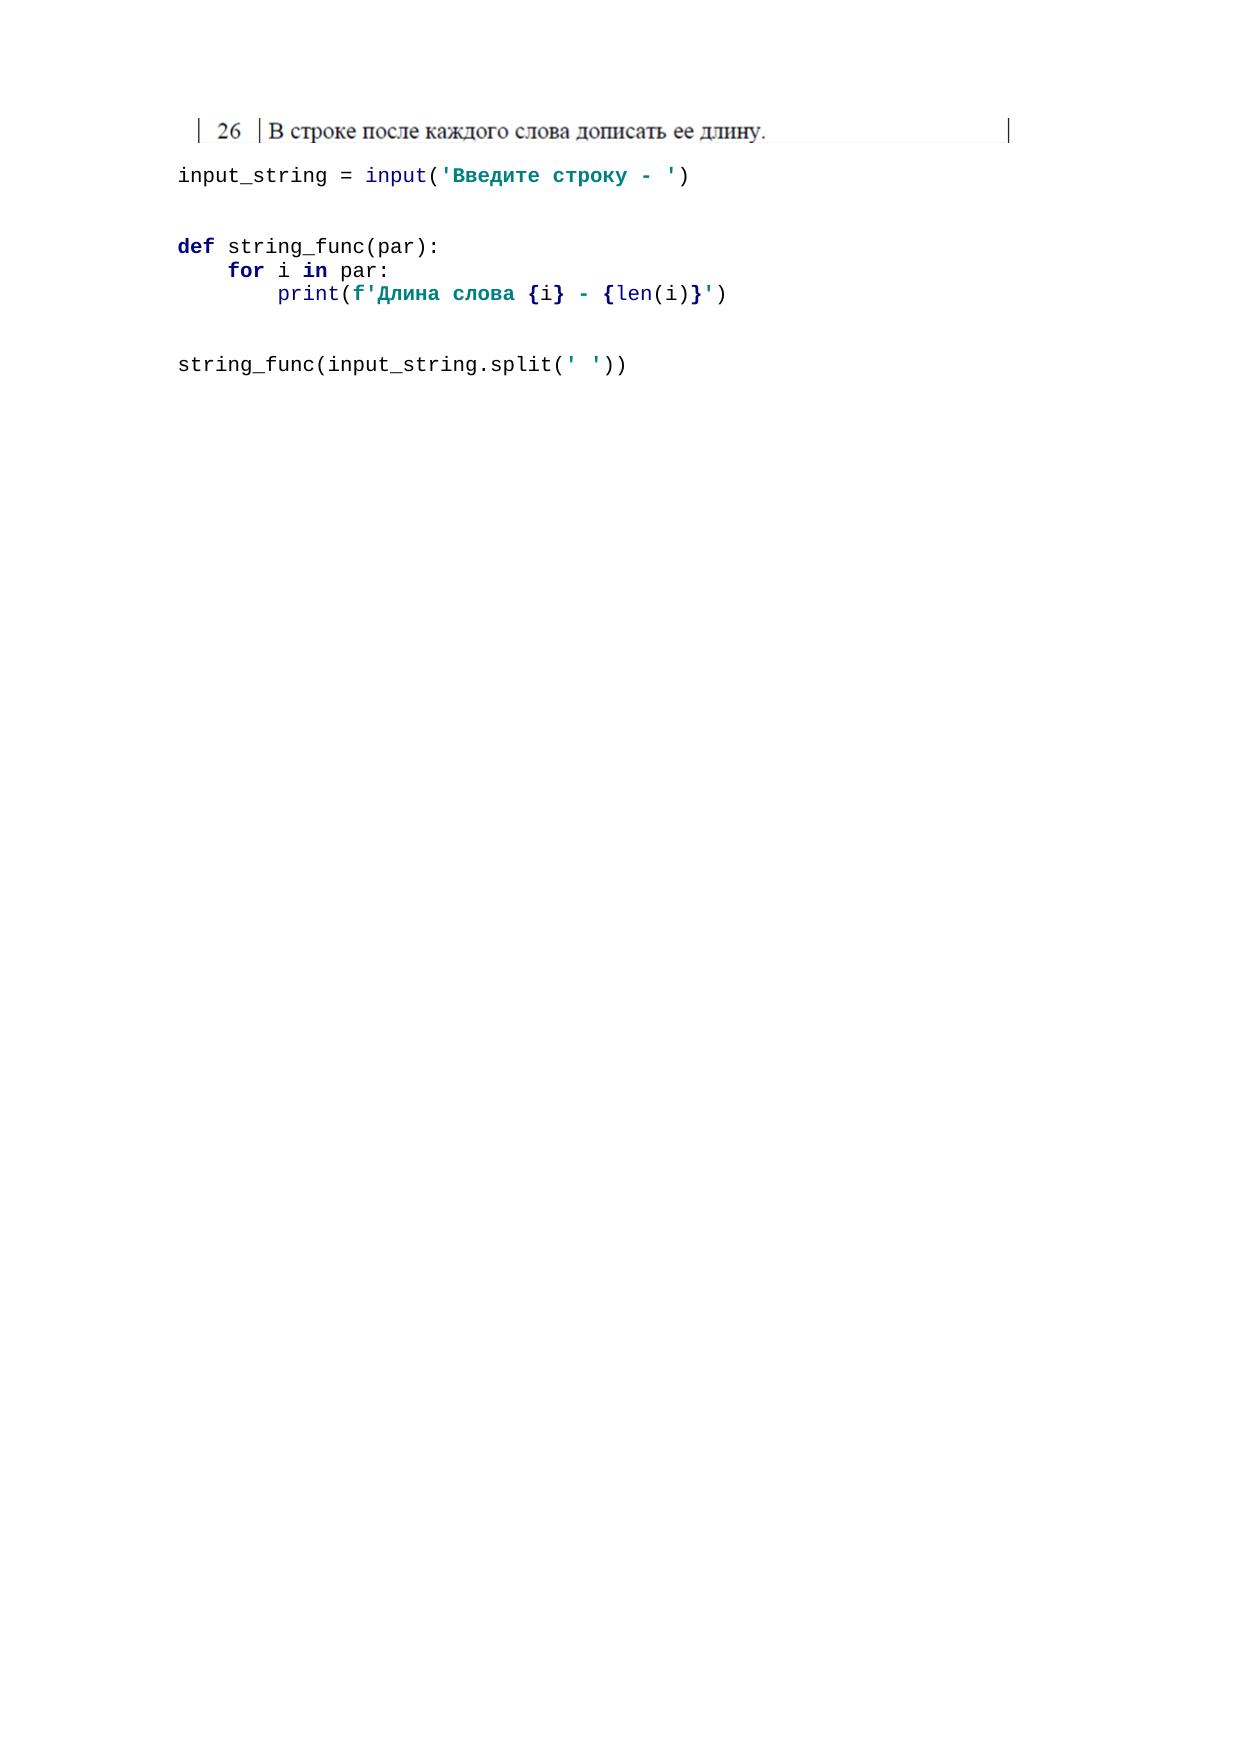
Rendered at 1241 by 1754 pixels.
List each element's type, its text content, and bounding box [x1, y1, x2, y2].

picture [177, 118, 1022, 143]
text input_string = input('Введите строку - ') def string_func(par): for i in par: print(f'Длина слова {i} - {len(i)}') string_func(input_string.split(' ')) [177, 165, 1152, 378]
